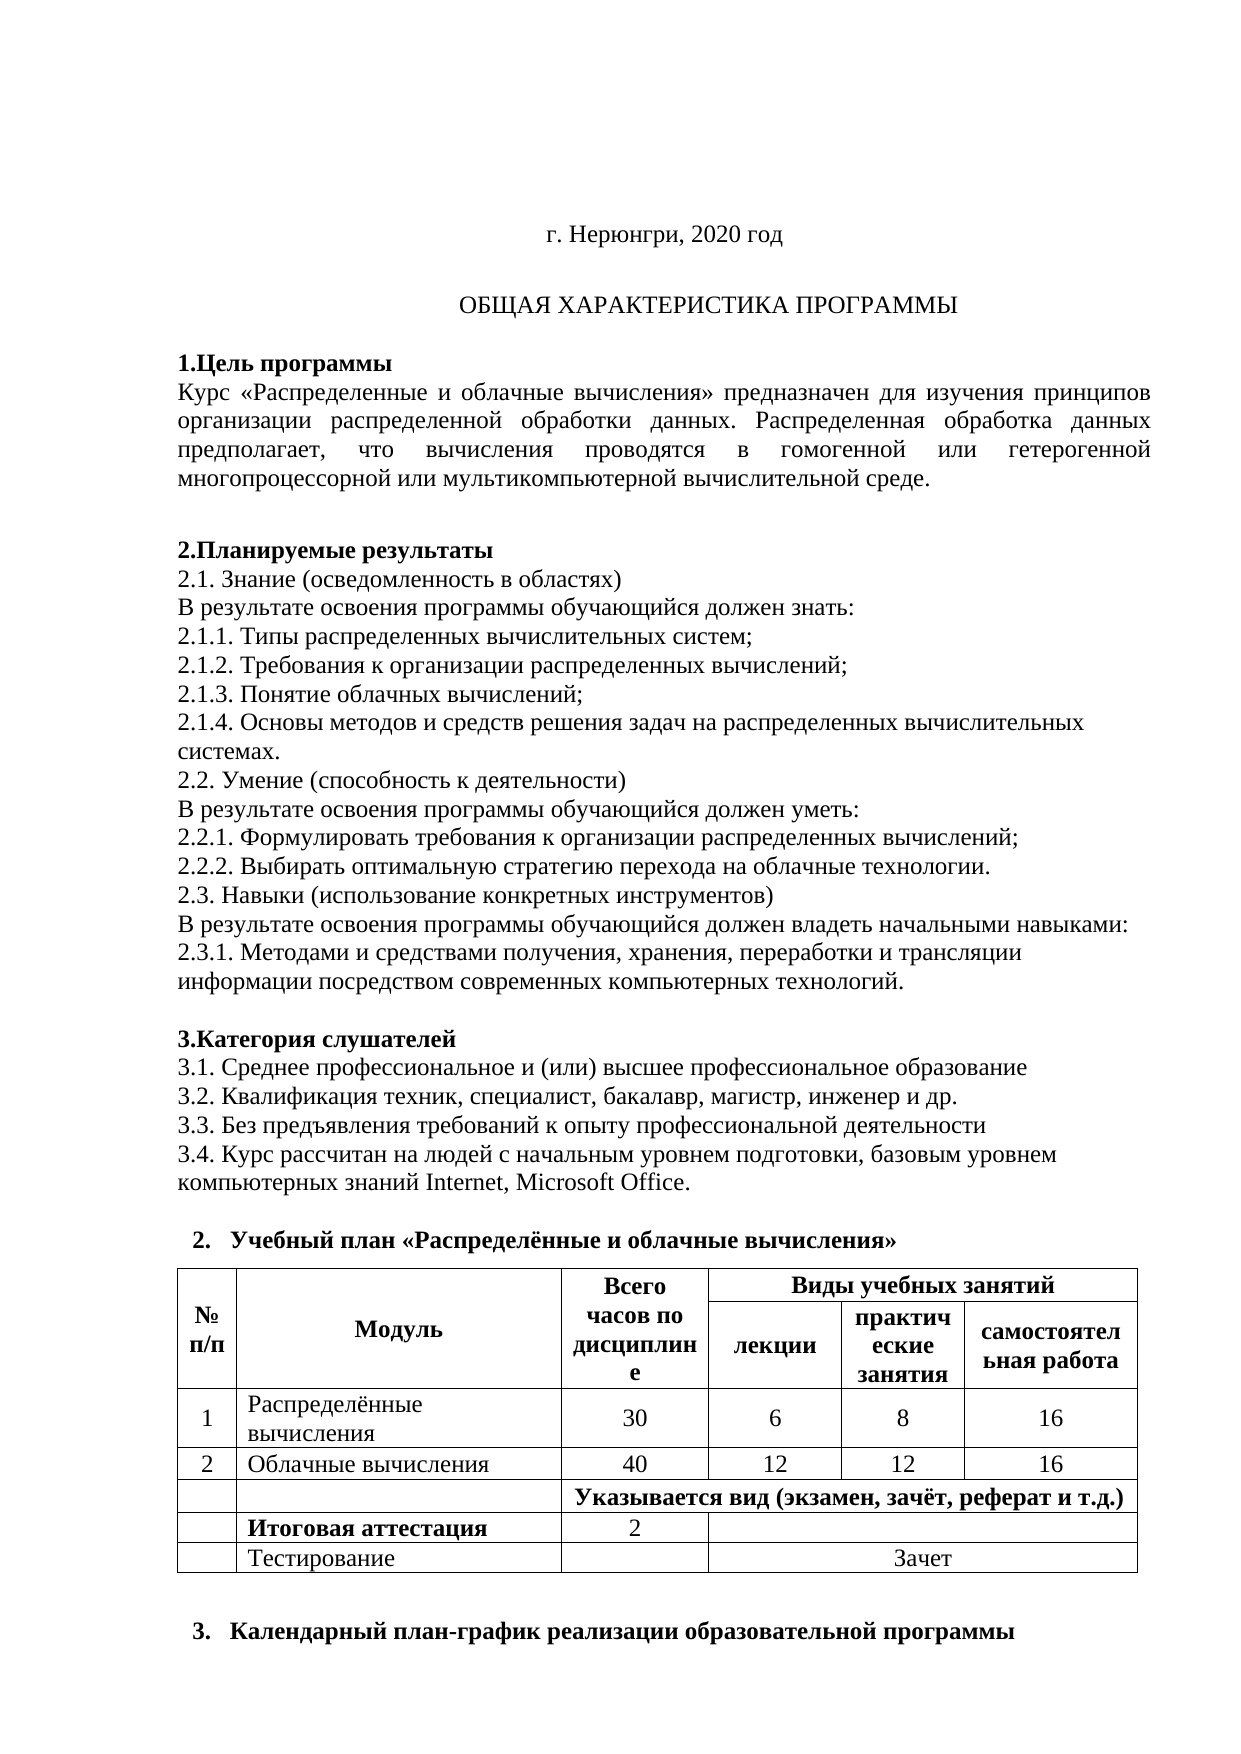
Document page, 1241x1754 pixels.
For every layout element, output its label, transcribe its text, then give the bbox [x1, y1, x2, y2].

text 3.1. Среднее профессиональное и (или) высшее профессиональное образование [177, 1052, 1152, 1081]
text г. Нерюнгри, 2020 год [177, 219, 1152, 247]
table_cell [709, 1513, 1137, 1542]
table_cell [178, 1480, 236, 1512]
text 3.2. Квалификация техник, специалист, бакалавр, магистр, инженер и др. [177, 1081, 1152, 1110]
table_cell лекции [709, 1302, 841, 1388]
table_cell [178, 1513, 236, 1542]
table_header Виды учебных занятий [709, 1269, 1137, 1301]
table_cell Указывается вид (экзамен, зачёт, реферат и т.д.) [562, 1480, 1137, 1512]
text 2.3.1. Методами и средствами получения, хранения, переработки и трансляции информации посредством современных компьютерных технологий. [177, 937, 1152, 995]
table_cell 2 [178, 1448, 236, 1479]
text 2.1. Знание (осведомленность в областях) [177, 564, 1152, 592]
text 3.4. Курс рассчитан на людей с начальным уровнем подготовки, базовым уровнем компьютерных знаний Internet, Microsoft Office. [177, 1139, 1152, 1196]
table_header № п/п [178, 1269, 236, 1388]
table_cell 40 [562, 1448, 708, 1479]
text 2.1.2. Требования к организации распределенных вычислений; [177, 650, 1152, 679]
table_header Модуль [237, 1269, 561, 1388]
text 3.Категория слушателей [177, 1024, 1152, 1052]
table_cell Итоговая аттестация [237, 1513, 561, 1542]
text 2.2. Умение (способность к деятельности) [177, 765, 1152, 794]
text 2.2.1. Формулировать требования к организации распределенных вычислений; [177, 822, 1152, 851]
table_cell 8 [842, 1389, 964, 1447]
table_cell 16 [965, 1448, 1137, 1479]
table_cell 12 [842, 1448, 964, 1479]
text В результате освоения программы обучающийся должен владеть начальными навыками: [177, 909, 1152, 937]
text Курс «Распределенные и облачные вычисления» предназначен для изучения принципов организации распределенной обработки данных. Распределенная обработка данных предполагает, что вычисления проводятся в гомогенной или гетерогенной многопроцессорной или мультикомпьютерной вычислительной среде. [177, 377, 1152, 492]
table_cell практические занятия [842, 1302, 964, 1388]
text 2.1.3. Понятие облачных вычислений; [177, 679, 1152, 707]
table_cell [178, 1543, 236, 1572]
text 1.Цель программы [177, 348, 1152, 377]
table_cell [237, 1480, 561, 1512]
table_cell Распределённые вычисления [237, 1389, 561, 1447]
table_header Всего часов по дисциплине [562, 1269, 708, 1388]
table_cell Зачет [709, 1543, 1137, 1572]
table_cell Облачные вычисления [237, 1448, 561, 1479]
table_cell 16 [965, 1389, 1137, 1447]
text 2.1.4. Основы методов и средств решения задач на распределенных вычислительных системах. [177, 707, 1152, 765]
table_cell Тестирование [237, 1543, 561, 1572]
text В результате освоения программы обучающийся должен уметь: [177, 794, 1152, 822]
list Учебный план «Распределённые и облачные вычисления» [192, 1225, 1152, 1254]
text 2.Планируемые результаты [177, 535, 1152, 564]
table_cell 1 [178, 1389, 236, 1447]
text 2.1.1. Типы распределенных вычислительных систем; [177, 621, 1152, 650]
text 2.3. Навыки (использование конкретных инструментов) [177, 880, 1152, 909]
text В результате освоения программы обучающийся должен знать: [177, 592, 1152, 621]
table_cell [562, 1543, 708, 1572]
table_cell самостоятельная работа [965, 1302, 1137, 1388]
list Календарный план-график реализации образовательной программы [192, 1616, 1152, 1644]
text 2.2.2. Выбирать оптимальную стратегию перехода на облачные технологии. [177, 851, 1152, 880]
table_cell 12 [709, 1448, 841, 1479]
list ОБЩАЯ ХАРАКТЕРИСТИКА ПРОГРАММЫ [266, 291, 1152, 319]
table_cell 30 [562, 1389, 708, 1447]
table_cell 2 [562, 1513, 708, 1542]
table_cell 6 [709, 1389, 841, 1447]
text 3.3. Без предъявления требований к опыту профессиональной деятельности [177, 1110, 1152, 1139]
